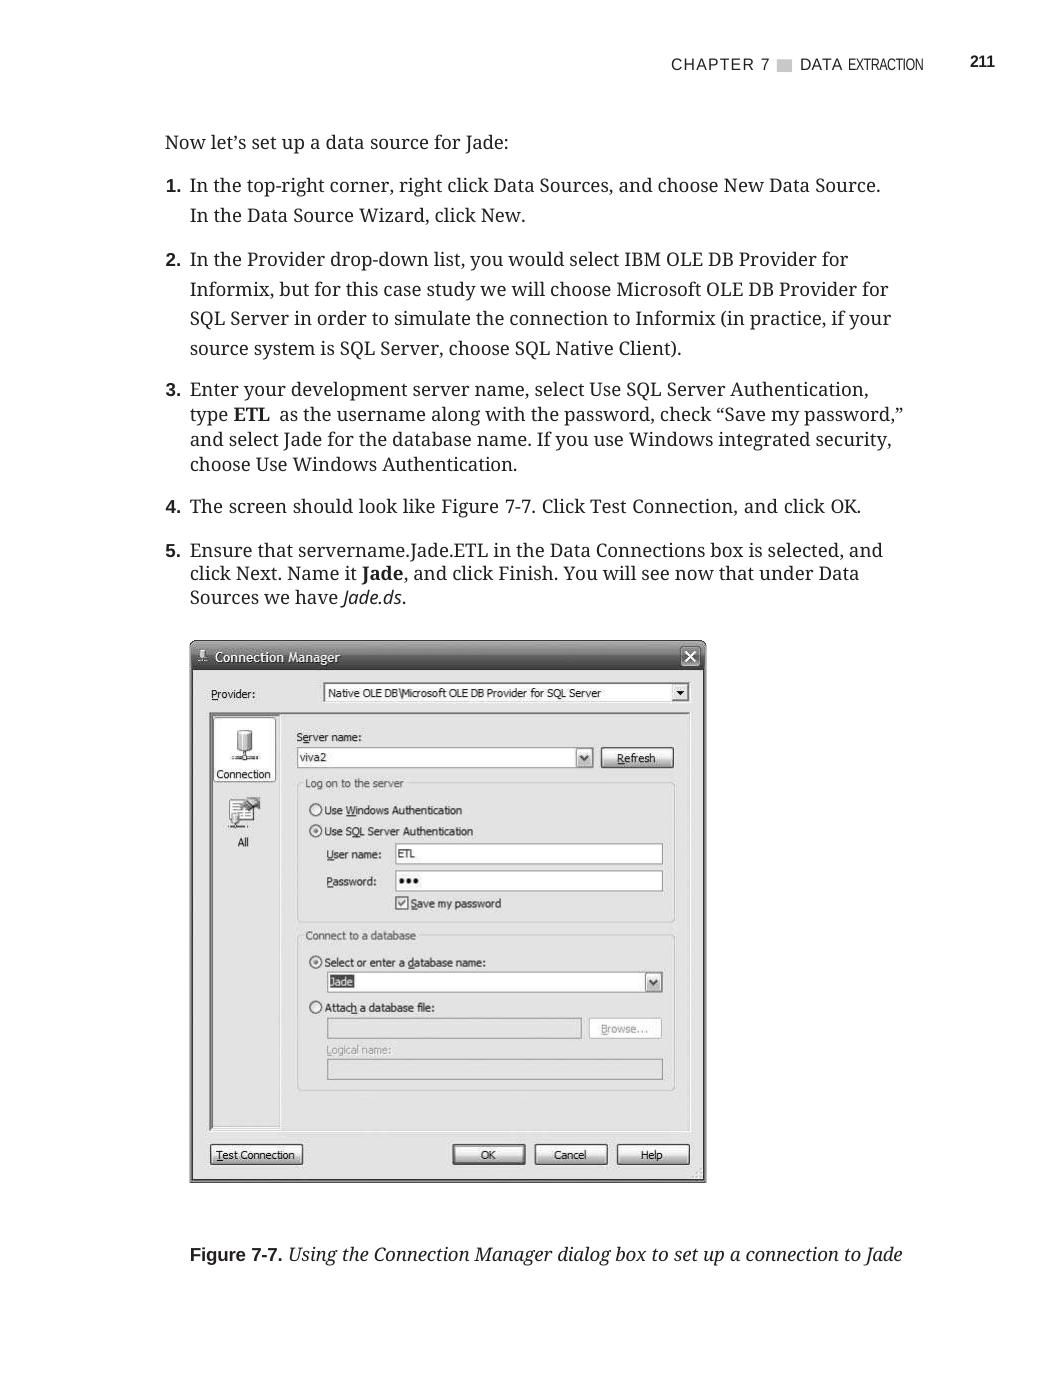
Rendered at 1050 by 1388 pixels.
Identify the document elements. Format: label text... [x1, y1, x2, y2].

text Now let’s set up a data source for Jade: [164, 129, 1004, 155]
list In the Provider drop-down list, you would select IBM OLE DB Provider for Informix, but for this case study we will choose Microsoft OLE DB Provider for SQL Server in order to simulate the connection to Informix (in practice, if your source system is SQL Server, choose SQL Native Client). [165, 246, 912, 361]
list Enter your development server name, select Use SQL Server Authentication, type ETL as the username along with the password, check “Save my password,” and select Jade for the database name. If you use Windows integrated security, choose Use Windows Authentication. [165, 377, 911, 477]
list Ensure that servername.Jade.ETL in the Data Connections box is selected, and click Next. Name it Jade, and click Finish. You will see now that under Data Sources we have Jade.ds. [165, 538, 917, 610]
picture [189, 640, 707, 1183]
text Figure 7-7. Using the Connection Manager dialog box to set up a connection to Jade [189, 1241, 1004, 1266]
list In the top-right corner, right click Data Sources, and choose New Data Source. In the Data Source Wizard, click New. [166, 173, 901, 228]
list The screen should look like Figure 7-7. Click Test Connection, and click OK. [165, 494, 1004, 519]
